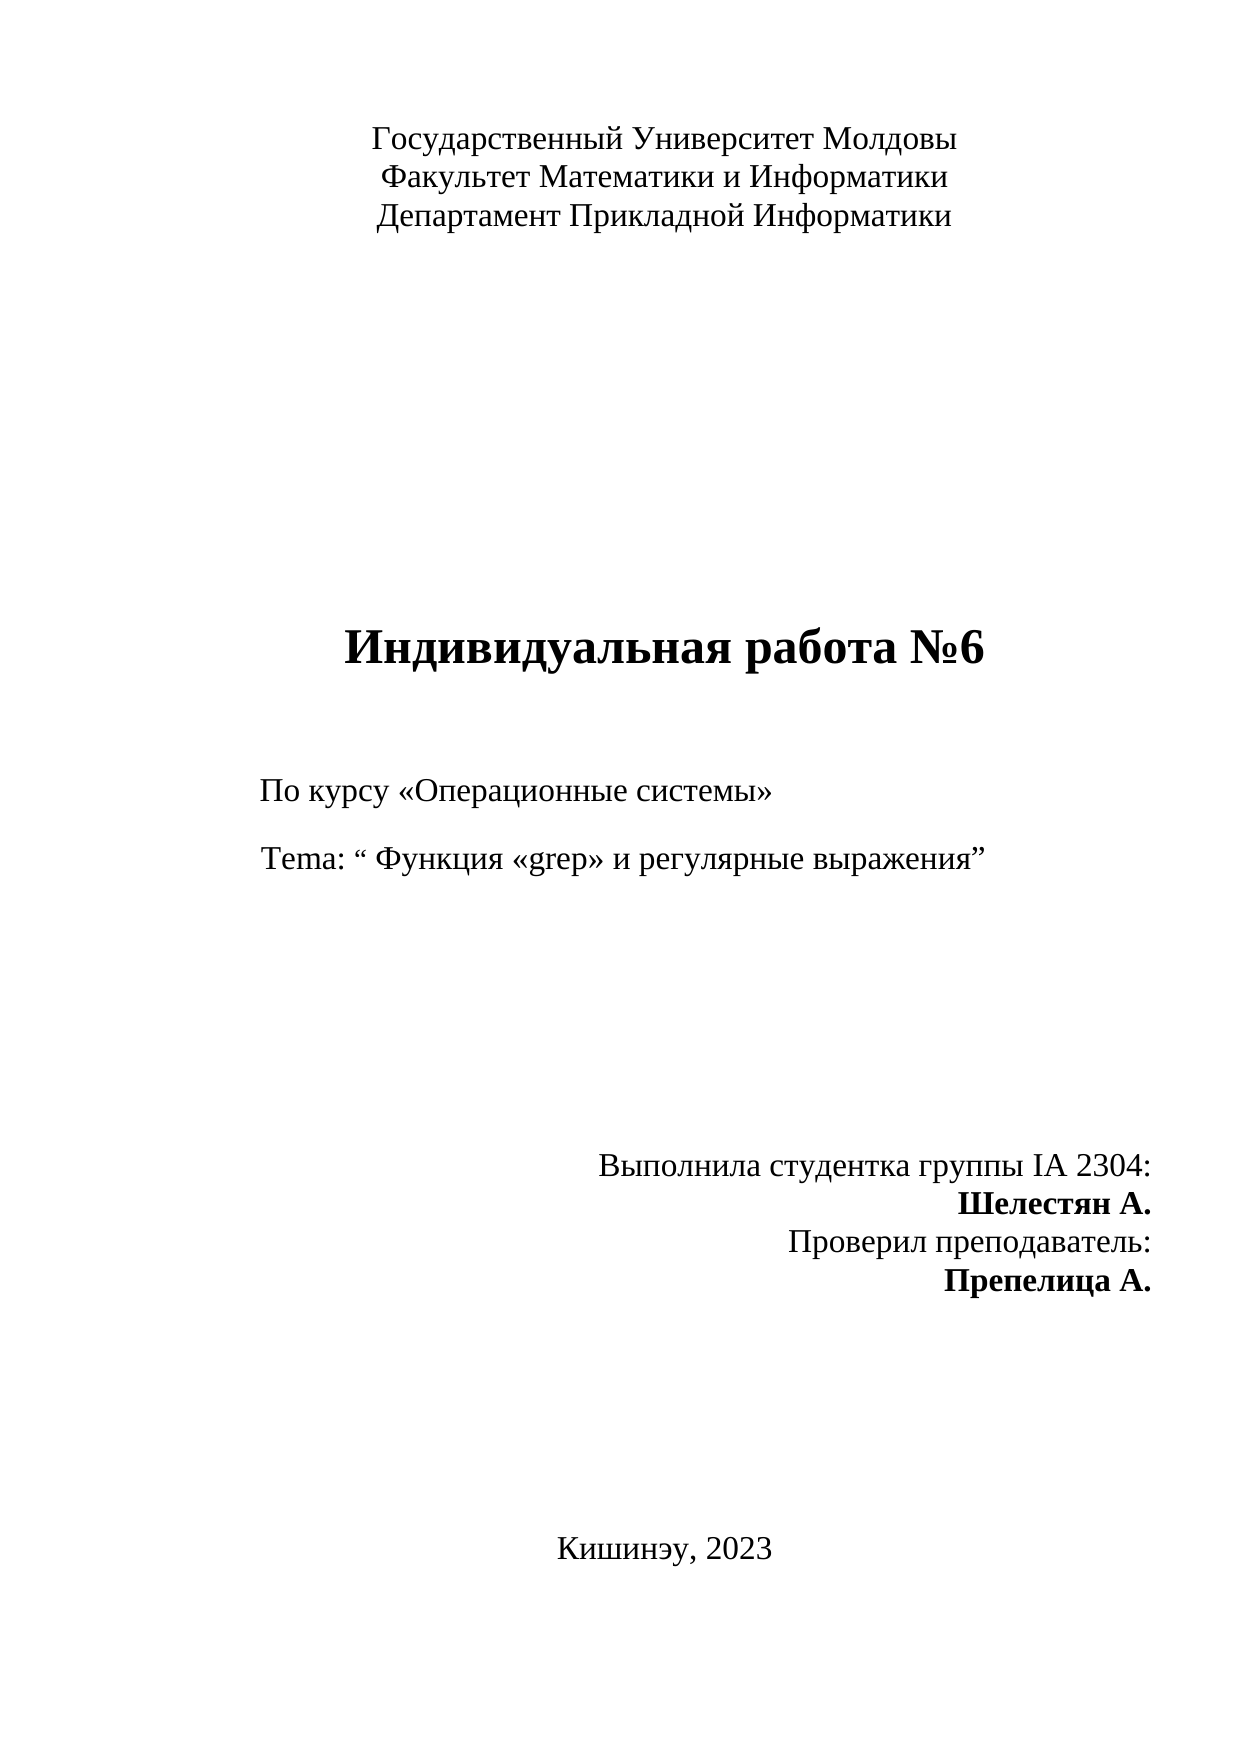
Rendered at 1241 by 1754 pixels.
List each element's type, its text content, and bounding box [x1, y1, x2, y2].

text Препелица А. [552, 1260, 1152, 1298]
text По курсу «Операционные системы» [177, 771, 1152, 809]
text Факультет Математики и Информатики [177, 156, 1152, 195]
text Кишинэу, 2023 [177, 1528, 1152, 1566]
text Выполнила студентка группы IA 2304: Шелестян А. [552, 1145, 1152, 1221]
text Проверил преподаватель: [552, 1221, 1152, 1260]
text Tema: “ Функция «grep» и регулярные выражения” [177, 838, 1152, 876]
text Индивидуальная работа №6 [177, 616, 1152, 674]
text Государственный Университет Молдовы [177, 118, 1152, 156]
text Департамент Прикладной Информатики [177, 195, 1152, 233]
